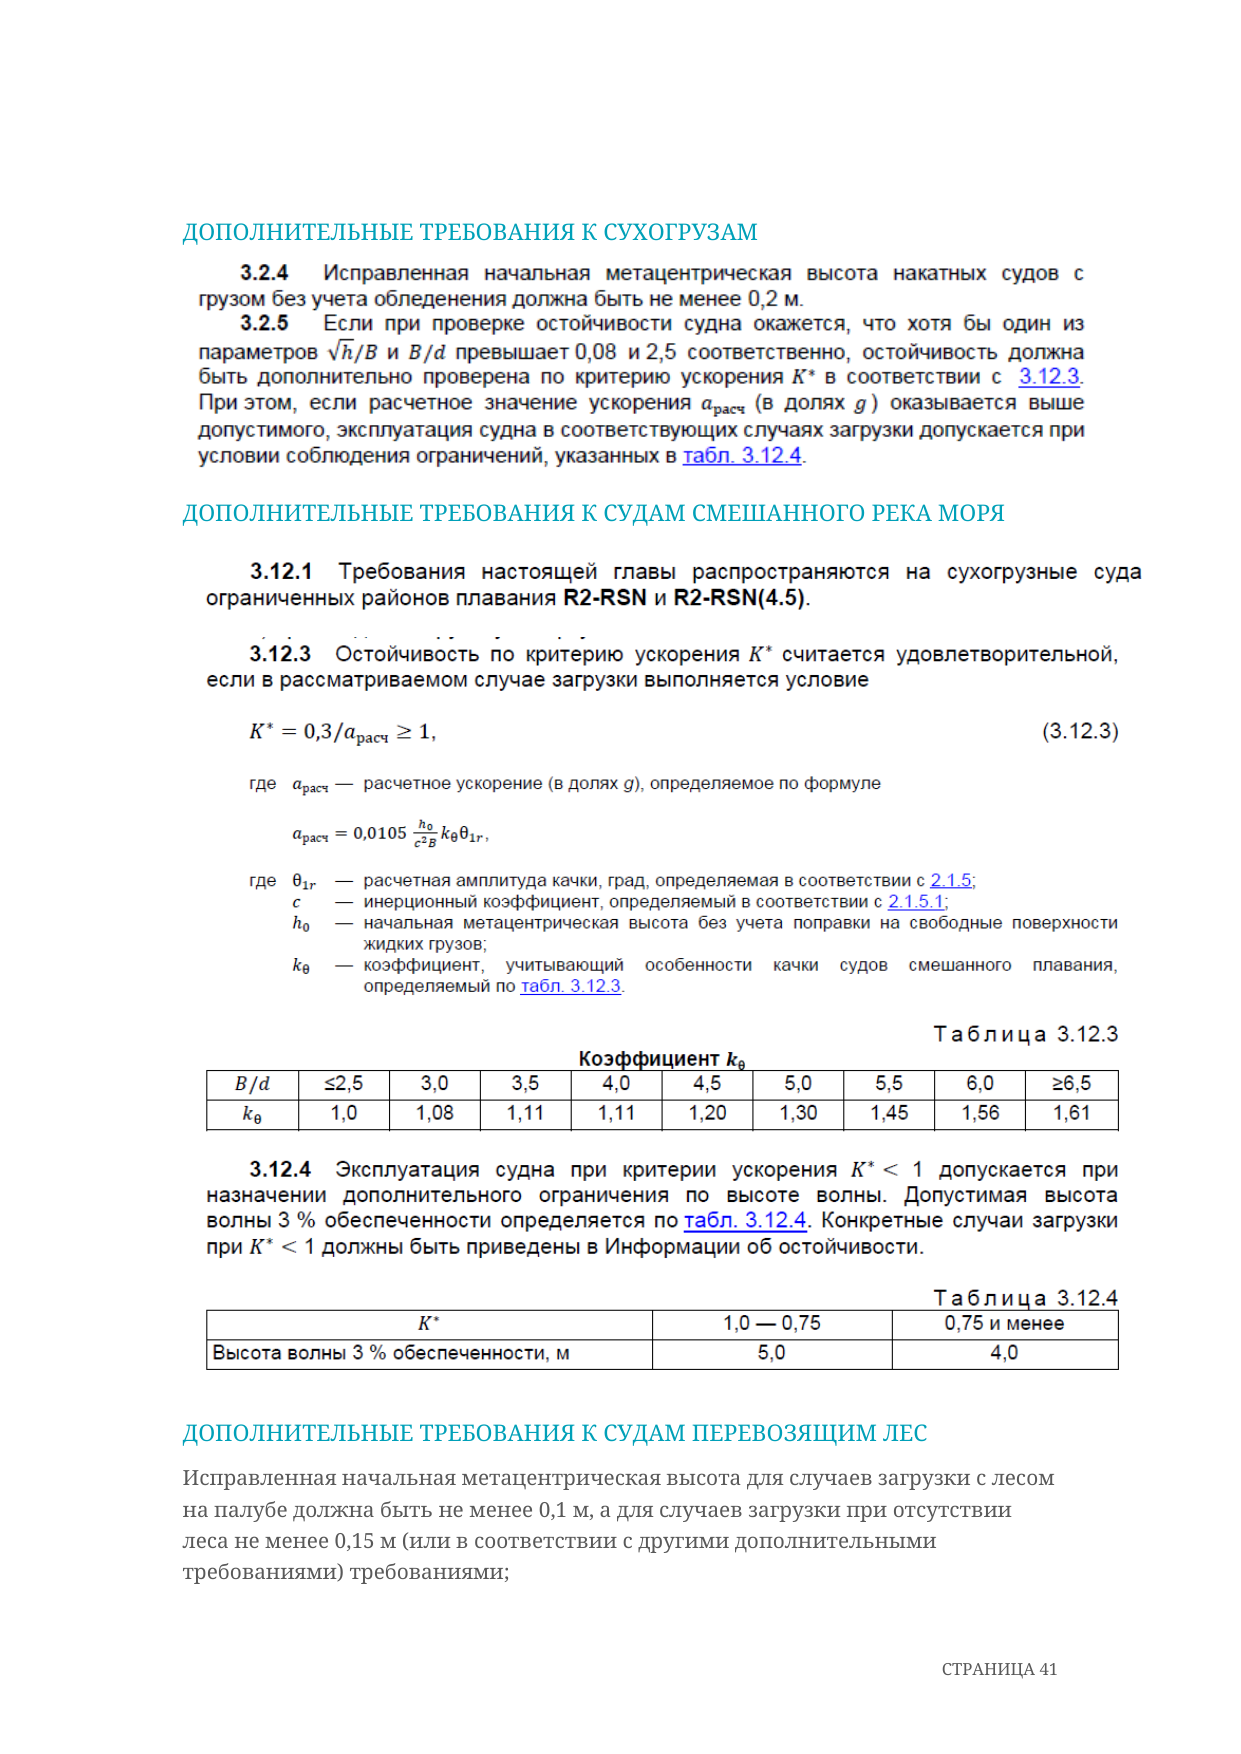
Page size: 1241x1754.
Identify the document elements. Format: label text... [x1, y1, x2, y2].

picture [182, 263, 1099, 470]
text Дополнительные требования к судам перевозящим лес [182, 1417, 1058, 1448]
picture [182, 637, 1157, 1389]
text Исправленная начальная метацентрическая высота для случаев загрузки с лесом на палубе должна быть не менее 0,1 м, а для случаев загрузки при отсутствии леса не менее 0,15 м (или в соответствии с другими дополнительными требованиями) требованиями; [182, 1463, 1058, 1586]
picture [182, 544, 1157, 614]
text Дополнительные требования к сухогрузам [182, 216, 1058, 247]
text Дополнительные требования к судам смешанного река моря [182, 497, 1058, 528]
